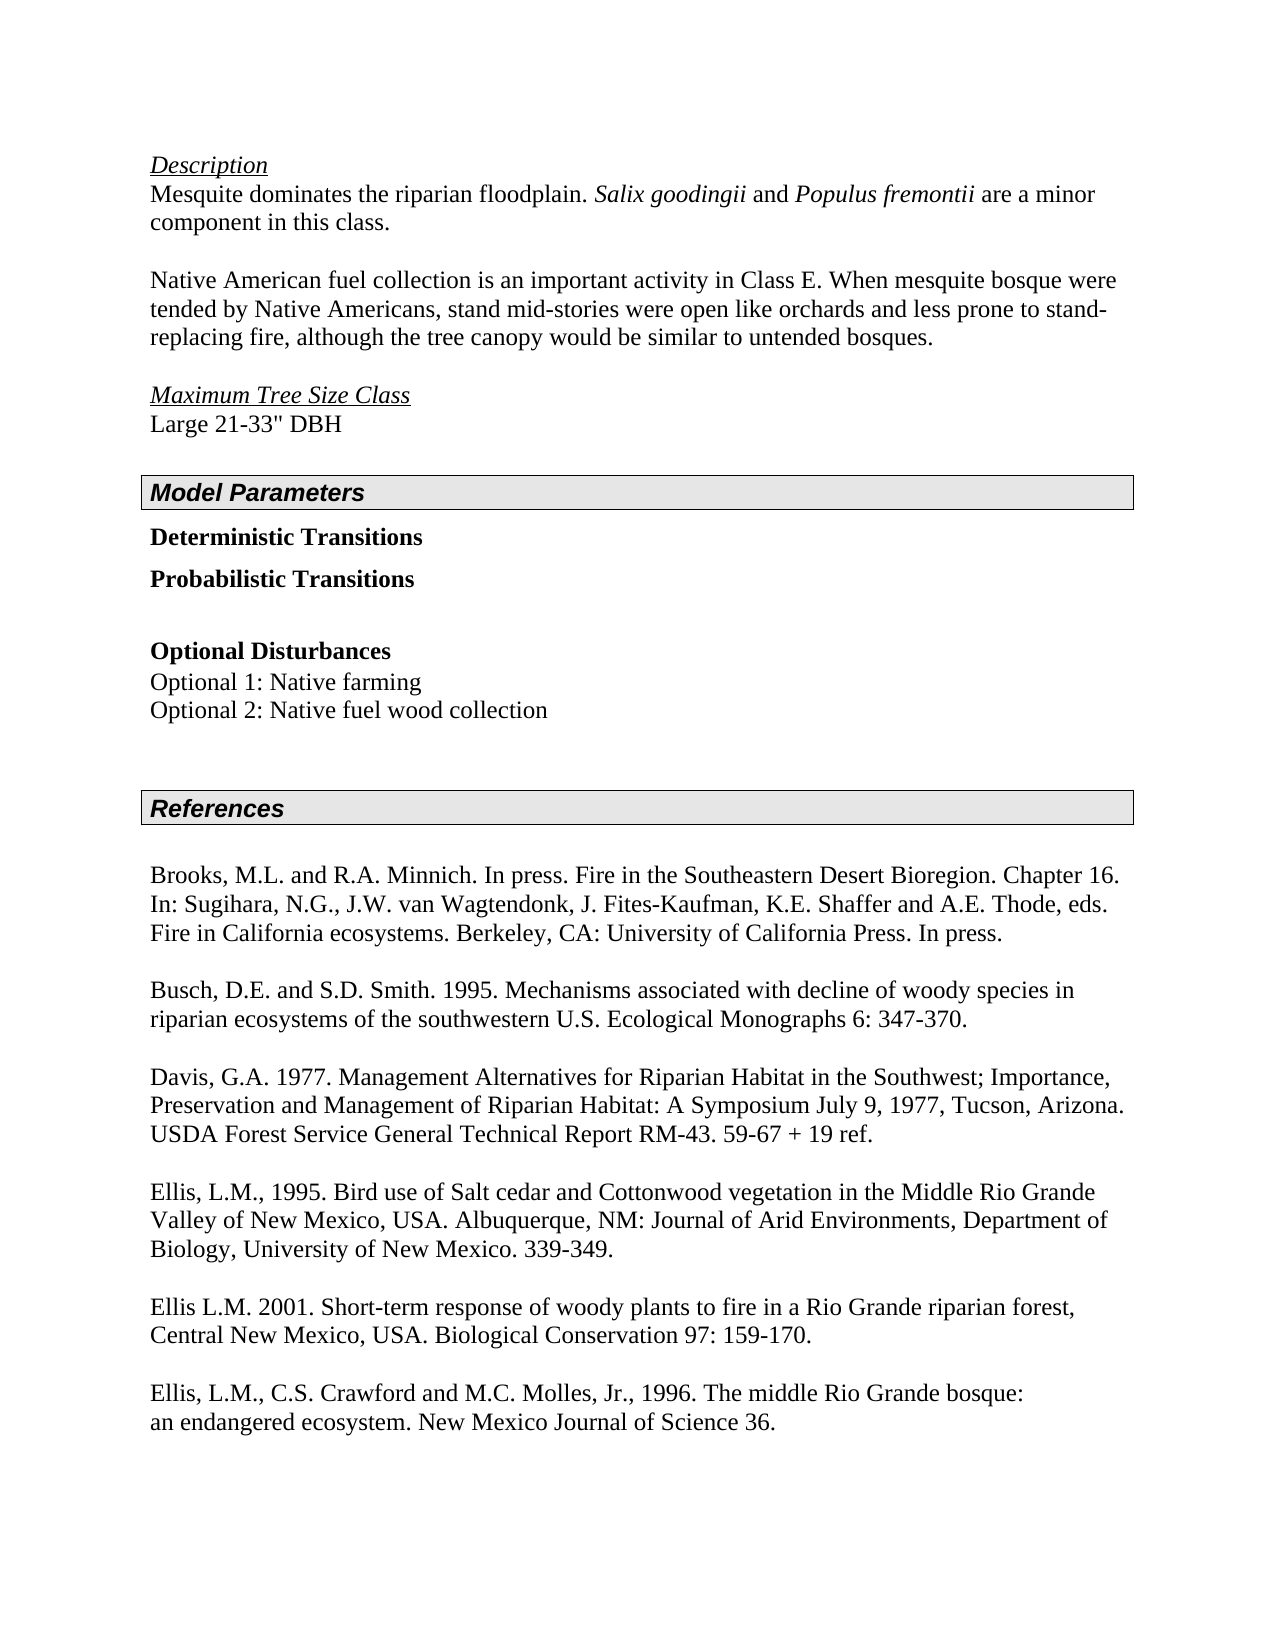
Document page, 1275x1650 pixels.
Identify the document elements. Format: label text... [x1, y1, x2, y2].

text Mesquite dominates the riparian floodplain. Salix goodingii and Populus fremontii are a minor component in this class. [150, 179, 1125, 236]
text Description [150, 150, 1125, 179]
text Ellis, L.M., C.S. Crawford and M.C. Molles, Jr., 1996. The middle Rio Grande bosque: [150, 1378, 1125, 1407]
text Busch, D.E. and S.D. Smith. 1995. Mechanisms associated with decline of woody species in riparian ecosystems of the southwestern U.S. Ecological Monographs 6: 347-370. [150, 975, 1125, 1033]
text Model Parameters [142, 476, 1133, 509]
text Davis, G.A. 1977. Management Alternatives for Riparian Habitat in the Southwest; Importance, Preservation and Management of Riparian Habitat: A Symposium July 9, 1977, Tucson, Arizona. USDA Forest Service General Technical Report RM-43. 59-67 + 19 ref. [150, 1062, 1125, 1148]
text Ellis, L.M., 1995. Bird use of Salt cedar and Cottonwood vegetation in the Middle Rio Grande Valley of New Mexico, USA. Albuquerque, NM: Journal of Arid Environments, Department of Biology, University of New Mexico. 339-349. [150, 1177, 1125, 1263]
text Probabilistic Transitions [150, 564, 1125, 592]
text Maximum Tree Size ClassLarge 21-33" DBH [150, 380, 1125, 437]
text Native American fuel collection is an important activity in Class E. When mesquite bosque were tended by Native Americans, stand mid-stories were open like orchards and less prone to stand-replacing fire, although the tree canopy would be similar to untended bosques. [150, 265, 1125, 351]
text Optional Disturbances [150, 636, 1125, 664]
text Brooks, M.L. and R.A. Minnich. In press. Fire in the Southeastern Desert Bioregion. Chapter 16. In: Sugihara, N.G., J.W. van Wagtendonk, J. Fites-Kaufman, K.E. Shaffer and A.E. Thode, eds. Fire in California ecosystems. Berkeley, CA: University of California Press. In press. [150, 860, 1125, 947]
text Optional 2: Native fuel wood collection [150, 695, 1125, 724]
text Deterministic Transitions [150, 522, 1125, 551]
text References [142, 791, 1133, 824]
text Ellis L.M. 2001. Short-term response of woody plants to fire in a Rio Grande riparian forest, Central New Mexico, USA. Biological Conservation 97: 159-170. [150, 1292, 1125, 1349]
text Optional 1: Native farming [150, 667, 1125, 695]
text an endangered ecosystem. New Mexico Journal of Science 36. [150, 1407, 1125, 1435]
